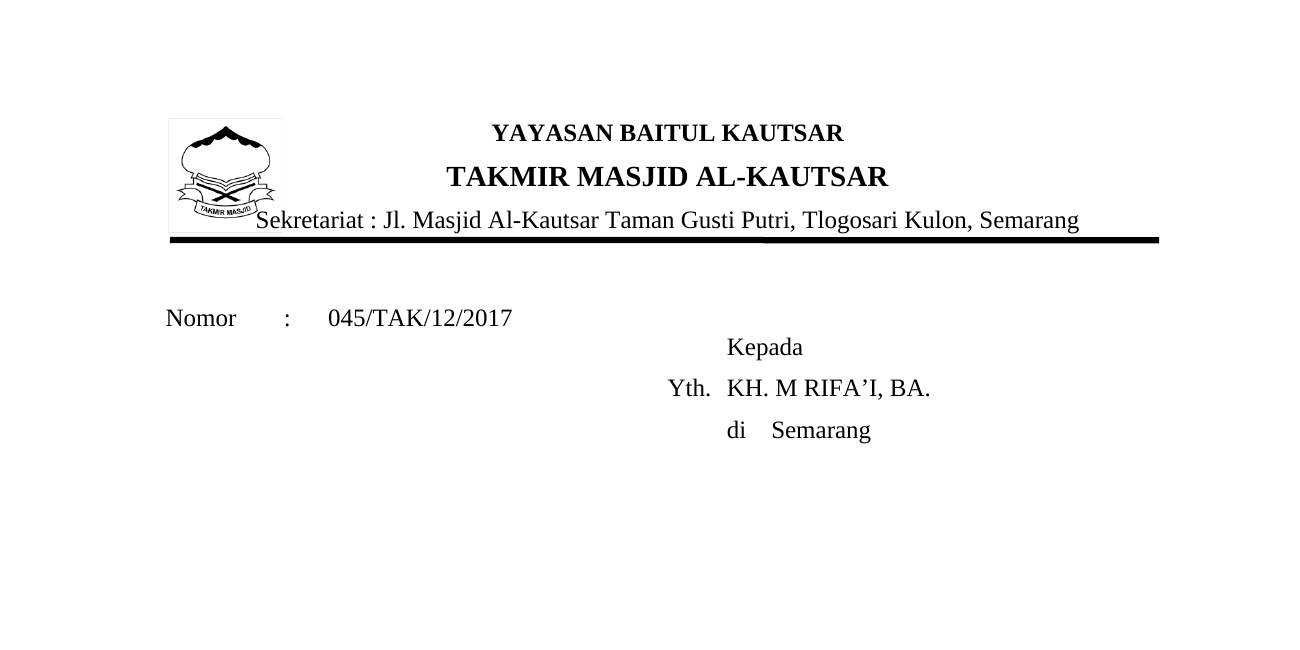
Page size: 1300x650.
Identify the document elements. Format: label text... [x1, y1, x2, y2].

text Yth. KH. M RIFA’I, BA. [165, 373, 1169, 402]
text Nomor : 045/TAK/12/2017 [165, 303, 1169, 332]
text TAKMIR MASJID AL-KAUTSAR [165, 159, 1169, 193]
text Kepada [165, 332, 1169, 361]
picture [168, 147, 283, 159]
picture [168, 193, 283, 205]
text di Semarang [165, 415, 1169, 443]
text Sekretariat : Jl. Masjid Al-Kautsar Taman Gusti Putri, Tlogosari Kulon, Semarang [165, 205, 1169, 234]
text YAYASAN BAITUL KAUTSAR [165, 118, 1169, 147]
